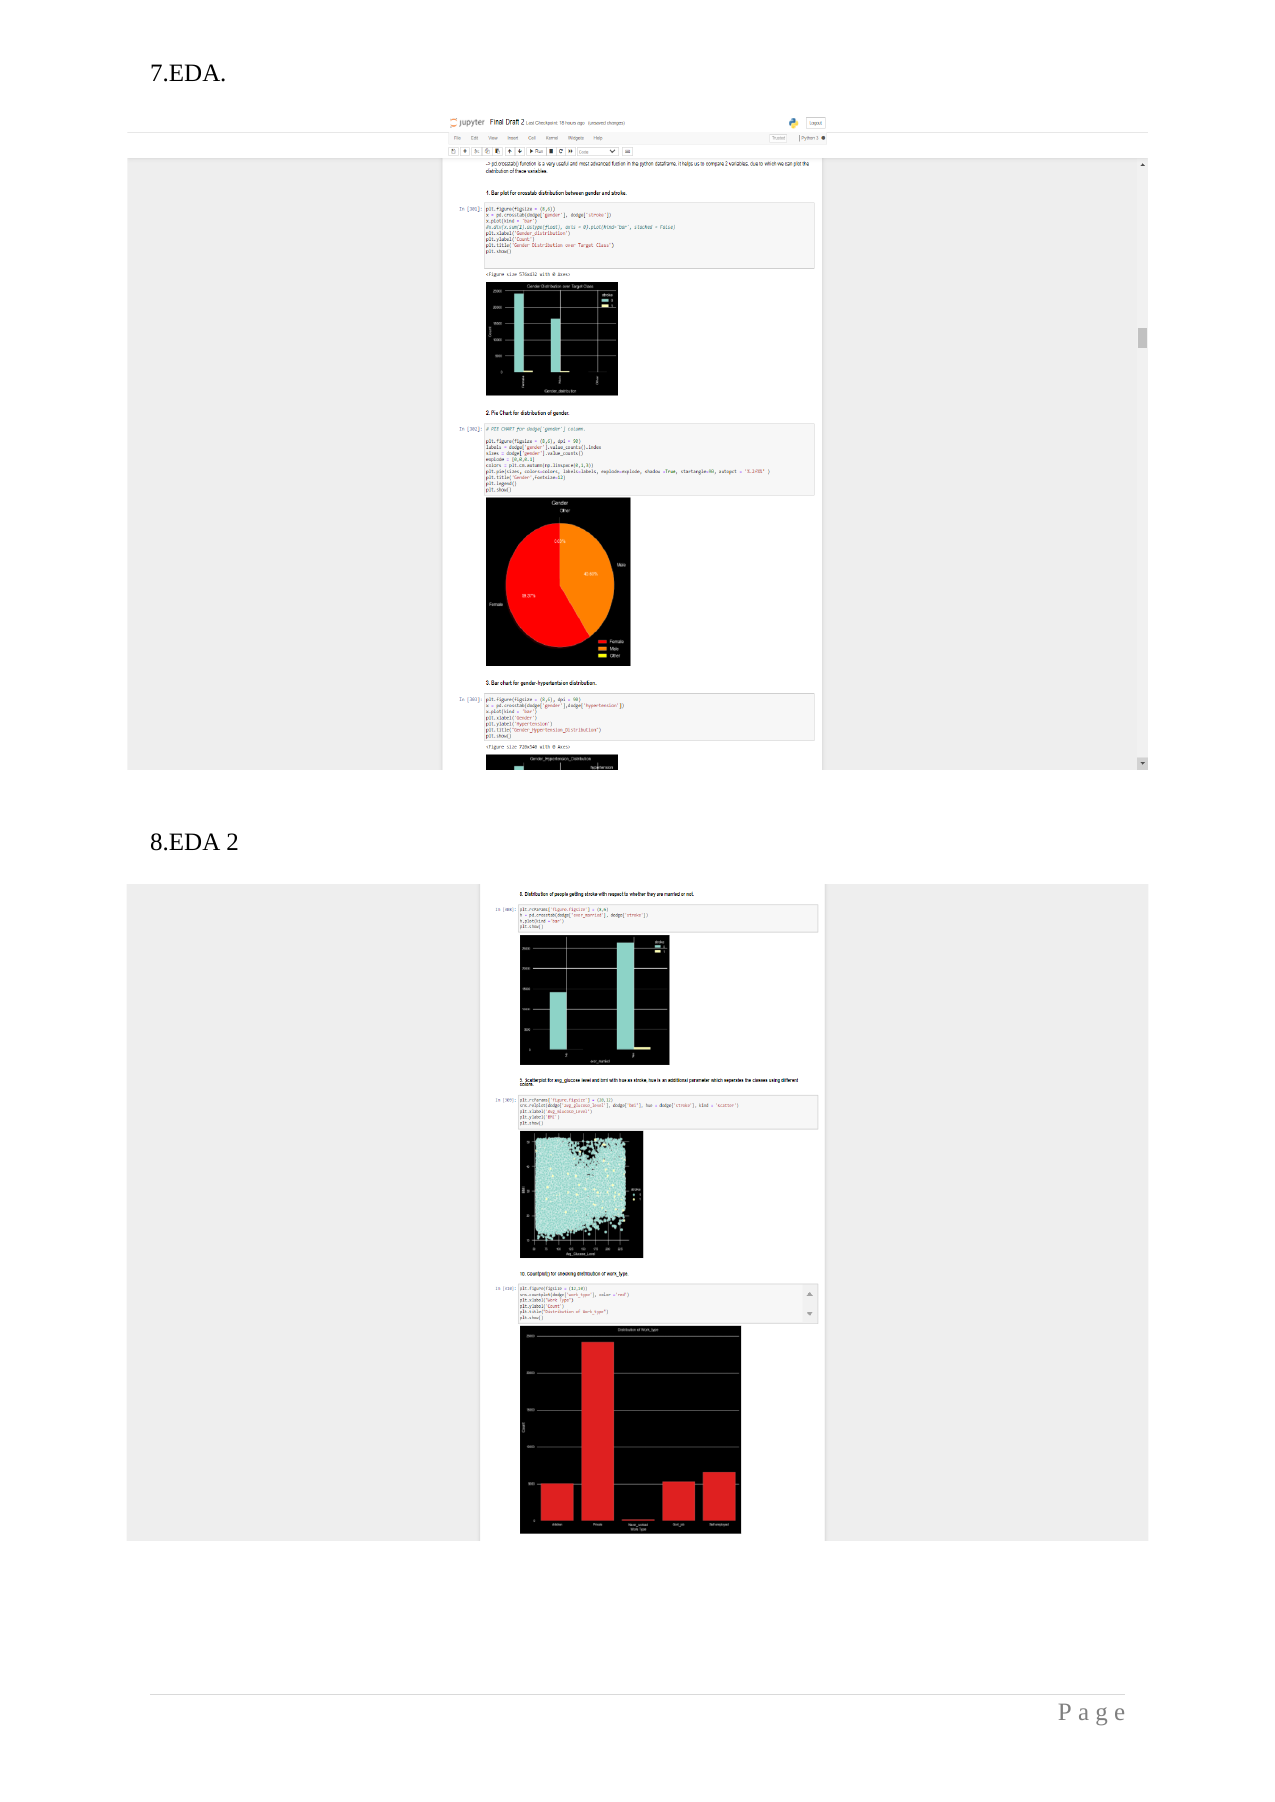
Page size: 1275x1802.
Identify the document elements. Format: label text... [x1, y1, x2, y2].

picture [127, 115, 1148, 770]
text 8.EDA 2 [150, 827, 1125, 856]
picture [126, 884, 1149, 1541]
text 7.EDA. [150, 58, 1125, 87]
